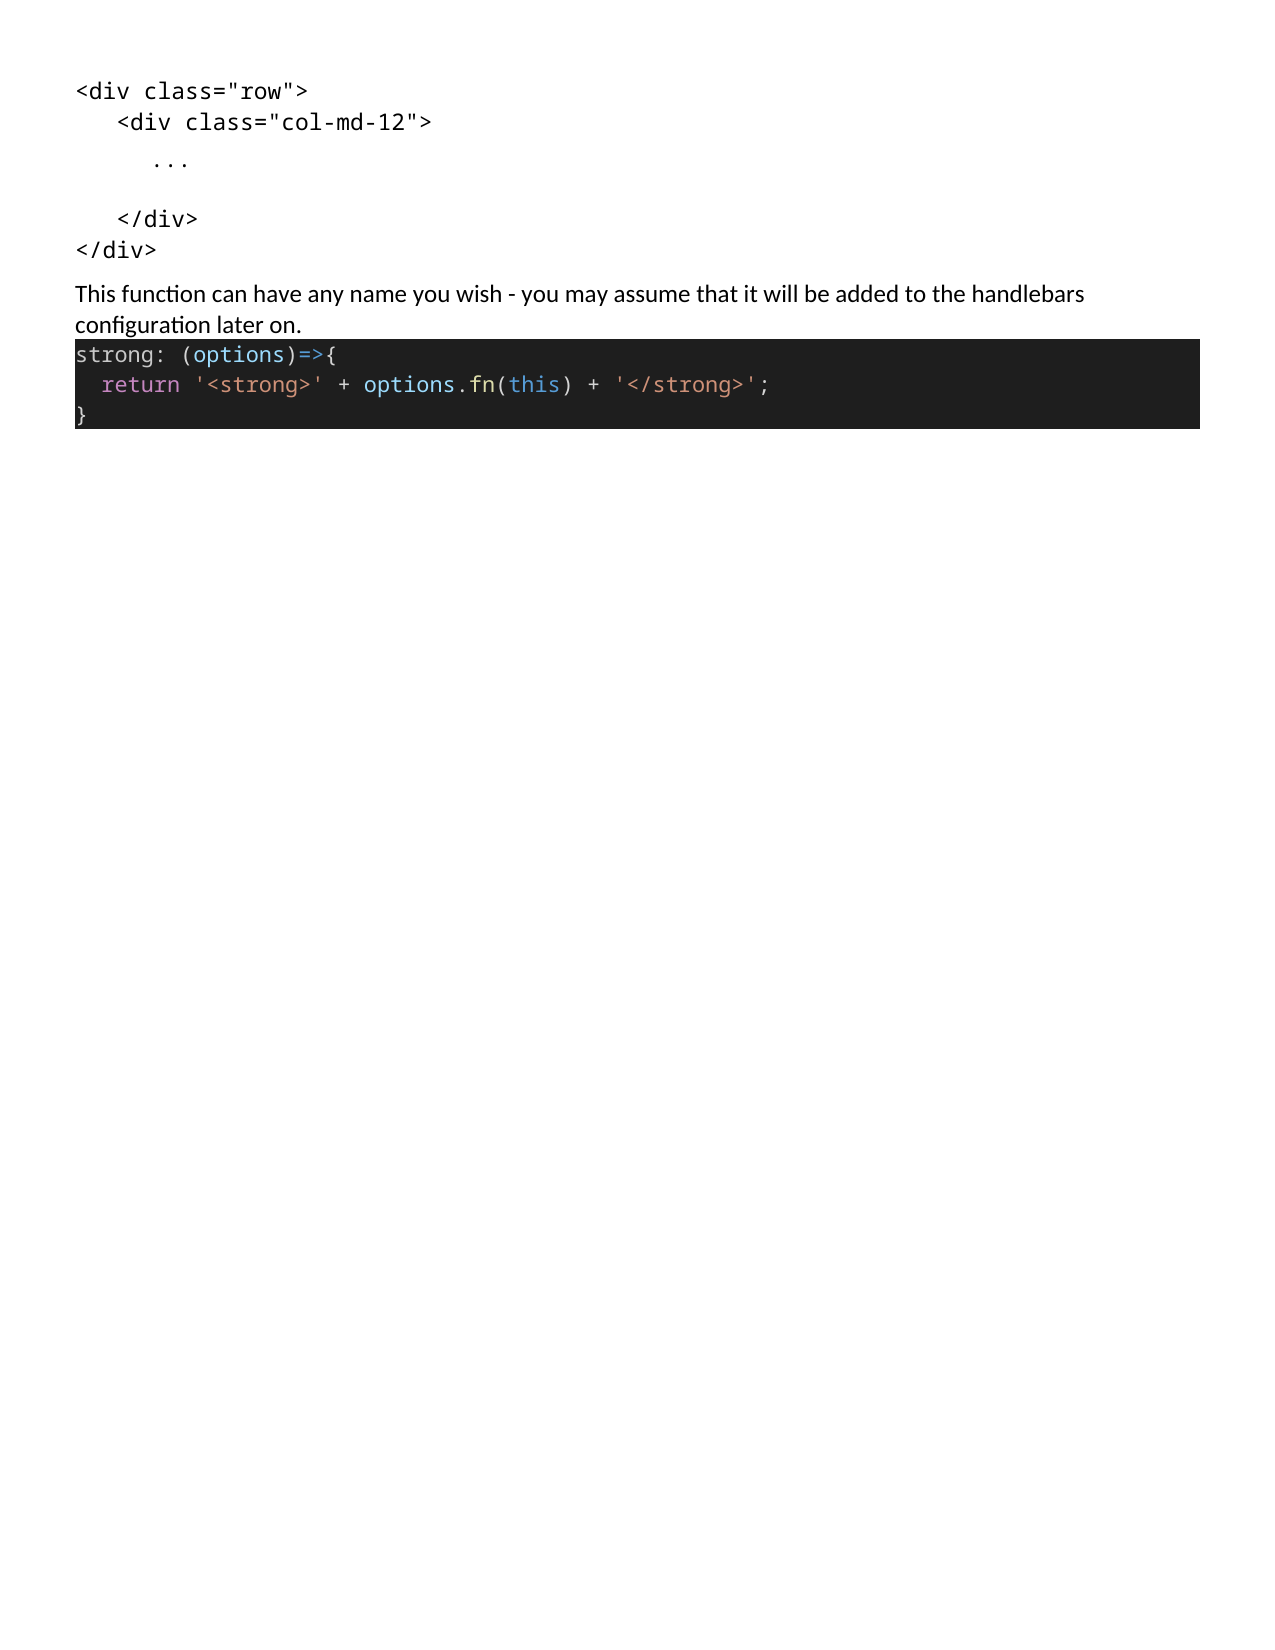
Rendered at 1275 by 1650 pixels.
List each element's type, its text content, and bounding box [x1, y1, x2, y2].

text ... [75, 143, 1200, 174]
text <div class="col-md-12"> [75, 106, 1200, 137]
text return '<strong>' + options.fn(this) + '</strong>'; [75, 369, 1200, 399]
text This function can have any name you wish - you may assume that it will be added to the handlebars configuration later on. [75, 278, 1200, 339]
text </div> [75, 203, 1200, 234]
text </div> [75, 234, 1200, 266]
text } [75, 399, 1200, 429]
text strong: (options)=>{ [75, 339, 1200, 369]
text <div class="row"> [75, 75, 1200, 106]
